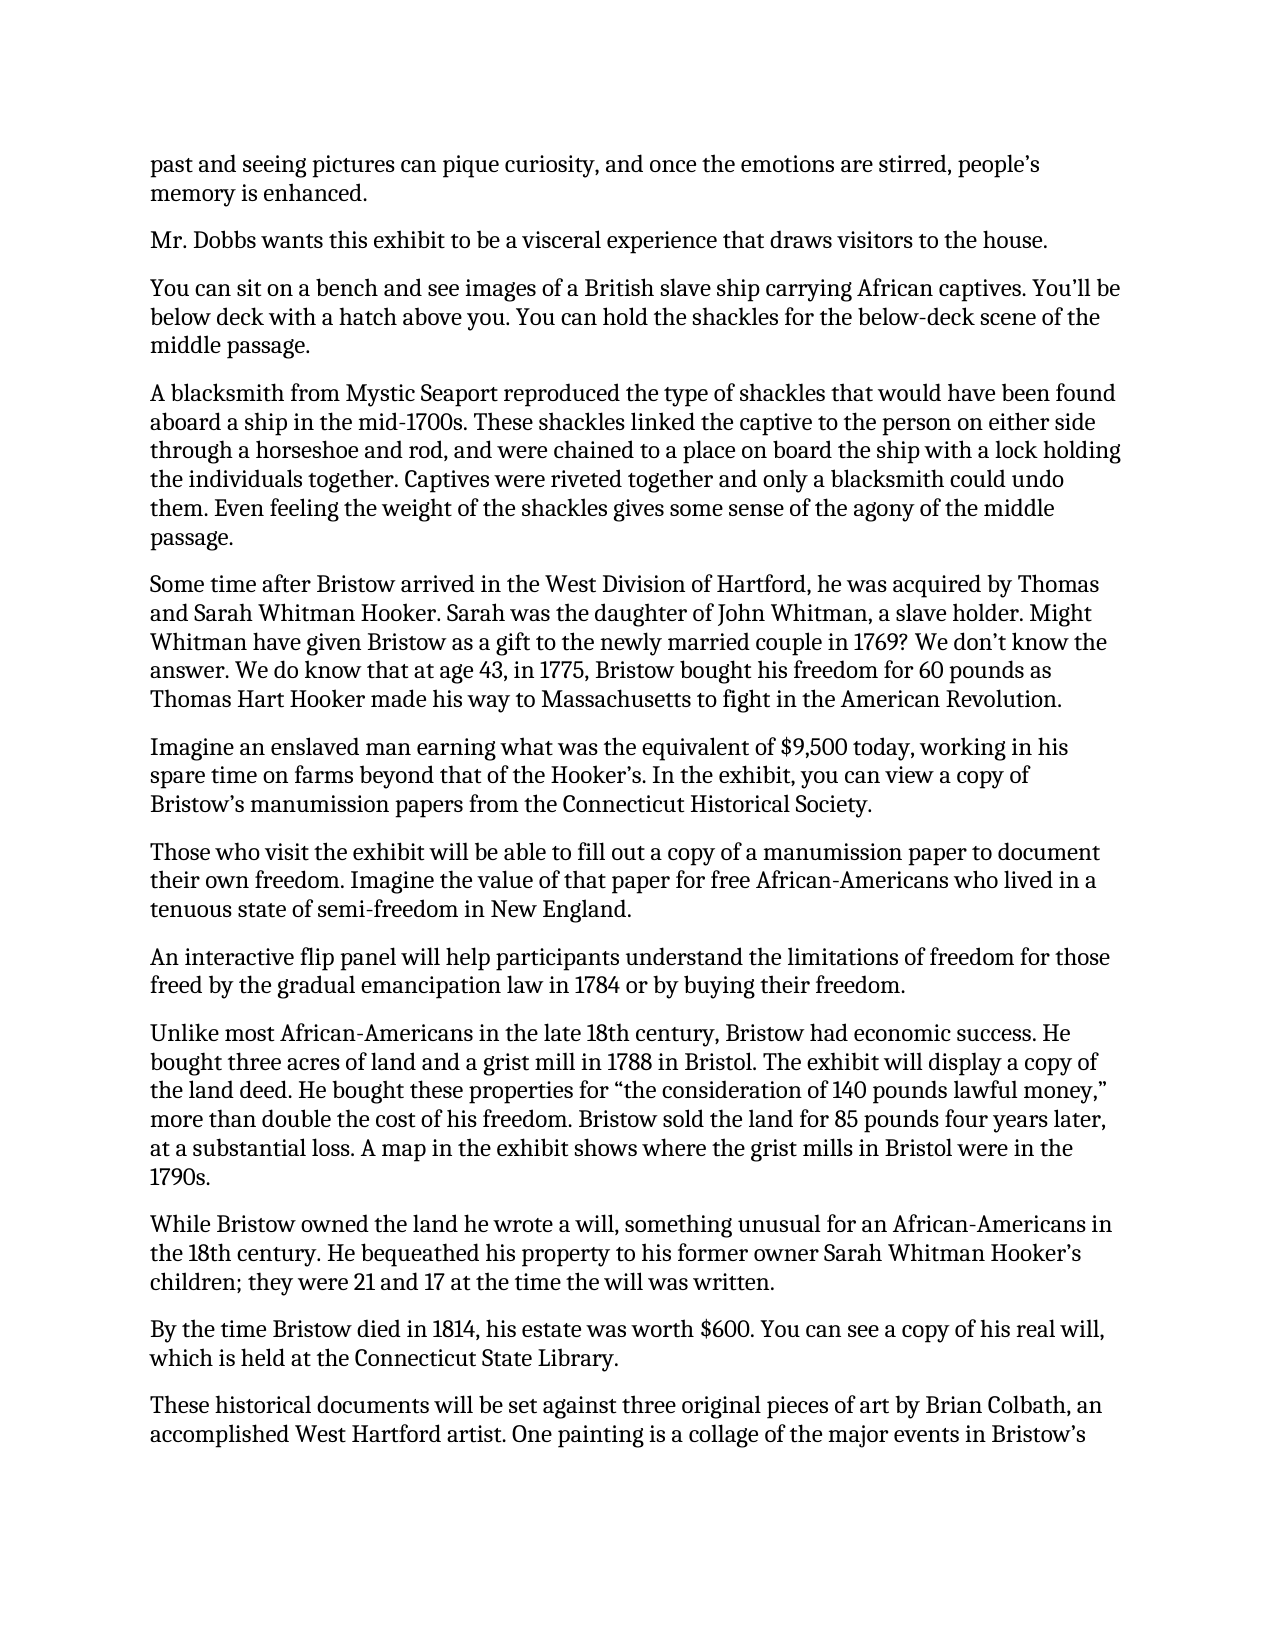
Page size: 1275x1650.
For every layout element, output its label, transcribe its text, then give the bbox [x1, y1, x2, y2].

text Some time after Bristow arrived in the West Division of Hartford, he was acquired by Thomas and Sarah Whitman Hooker. Sarah was the daughter of John Whitman, a slave holder. Might Whitman have given Bristow as a gift to the newly married couple in 1769? We don’t know the answer. We do know that at age 43, in 1775, Bristow bought his freedom for 60 pounds as Thomas Hart Hooker made his way to Massachusetts to fight in the American Revolution. [150, 570, 1125, 714]
text Imagine an enslaved man earning what was the equivalent of $9,500 today, working in his spare time on farms beyond that of the Hooker’s. In the exhibit, you can view a copy of Bristow’s manumission papers from the Connecticut Historical Society. [150, 732, 1125, 819]
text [150, 1391, 1125, 1449]
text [150, 150, 1125, 207]
text You can sit on a bench and see images of a British slave ship carrying African captives. You’ll be below deck with a hatch above you. You can hold the shackles for the below-deck scene of the middle passage. [150, 274, 1125, 360]
text A blacksmith from Mystic Seaport reproduced the type of shackles that would have been found aboard a ship in the mid-1700s. These shackles linked the captive to the person on either side through a horseshoe and rod, and were chained to a place on board the ship with a lock holding the individuals together. Captives were riveted together and only a blacksmith could undo them. Even feeling the weight of the shackles gives some sense of the agony of the middle passage. [150, 379, 1125, 551]
text While Bristow owned the land he wrote a will, something unusual for an African-Americans in the 18th century. He bequeathed his property to his former owner Sarah Whitman Hooker’s children; they were 21 and 17 at the time the will was written. [150, 1210, 1125, 1296]
text Those who visit the exhibit will be able to fill out a copy of a manumission paper to document their own freedom. Imagine the value of that paper for free African-Americans who lived in a tenuous state of semi-freedom in New England. [150, 837, 1125, 924]
text An interactive flip panel will help participants understand the limitations of freedom for those freed by the gradual emancipation law in 1784 or by buying their freedom. [150, 942, 1125, 1000]
text Mr. Dobbs wants this exhibit to be a visceral experience that draws visitors to the house. [150, 226, 1125, 255]
text By the time Bristow died in 1814, his estate was worth $600. You can see a copy of his real will, which is held at the Connecticut State Library. [150, 1315, 1125, 1372]
text Unlike most African-Americans in the late 18th century, Bristow had economic success. He bought three acres of land and a grist mill in 1788 in Bristol. The exhibit will display a copy of the land deed. He bought these properties for “the consideration of 140 pounds lawful money,” more than double the cost of his freedom. Bristow sold the land for 85 pounds four years later, at a substantial loss. A map in the exhibit shows where the grist mills in Bristol were in the 1790s. [150, 1019, 1125, 1191]
